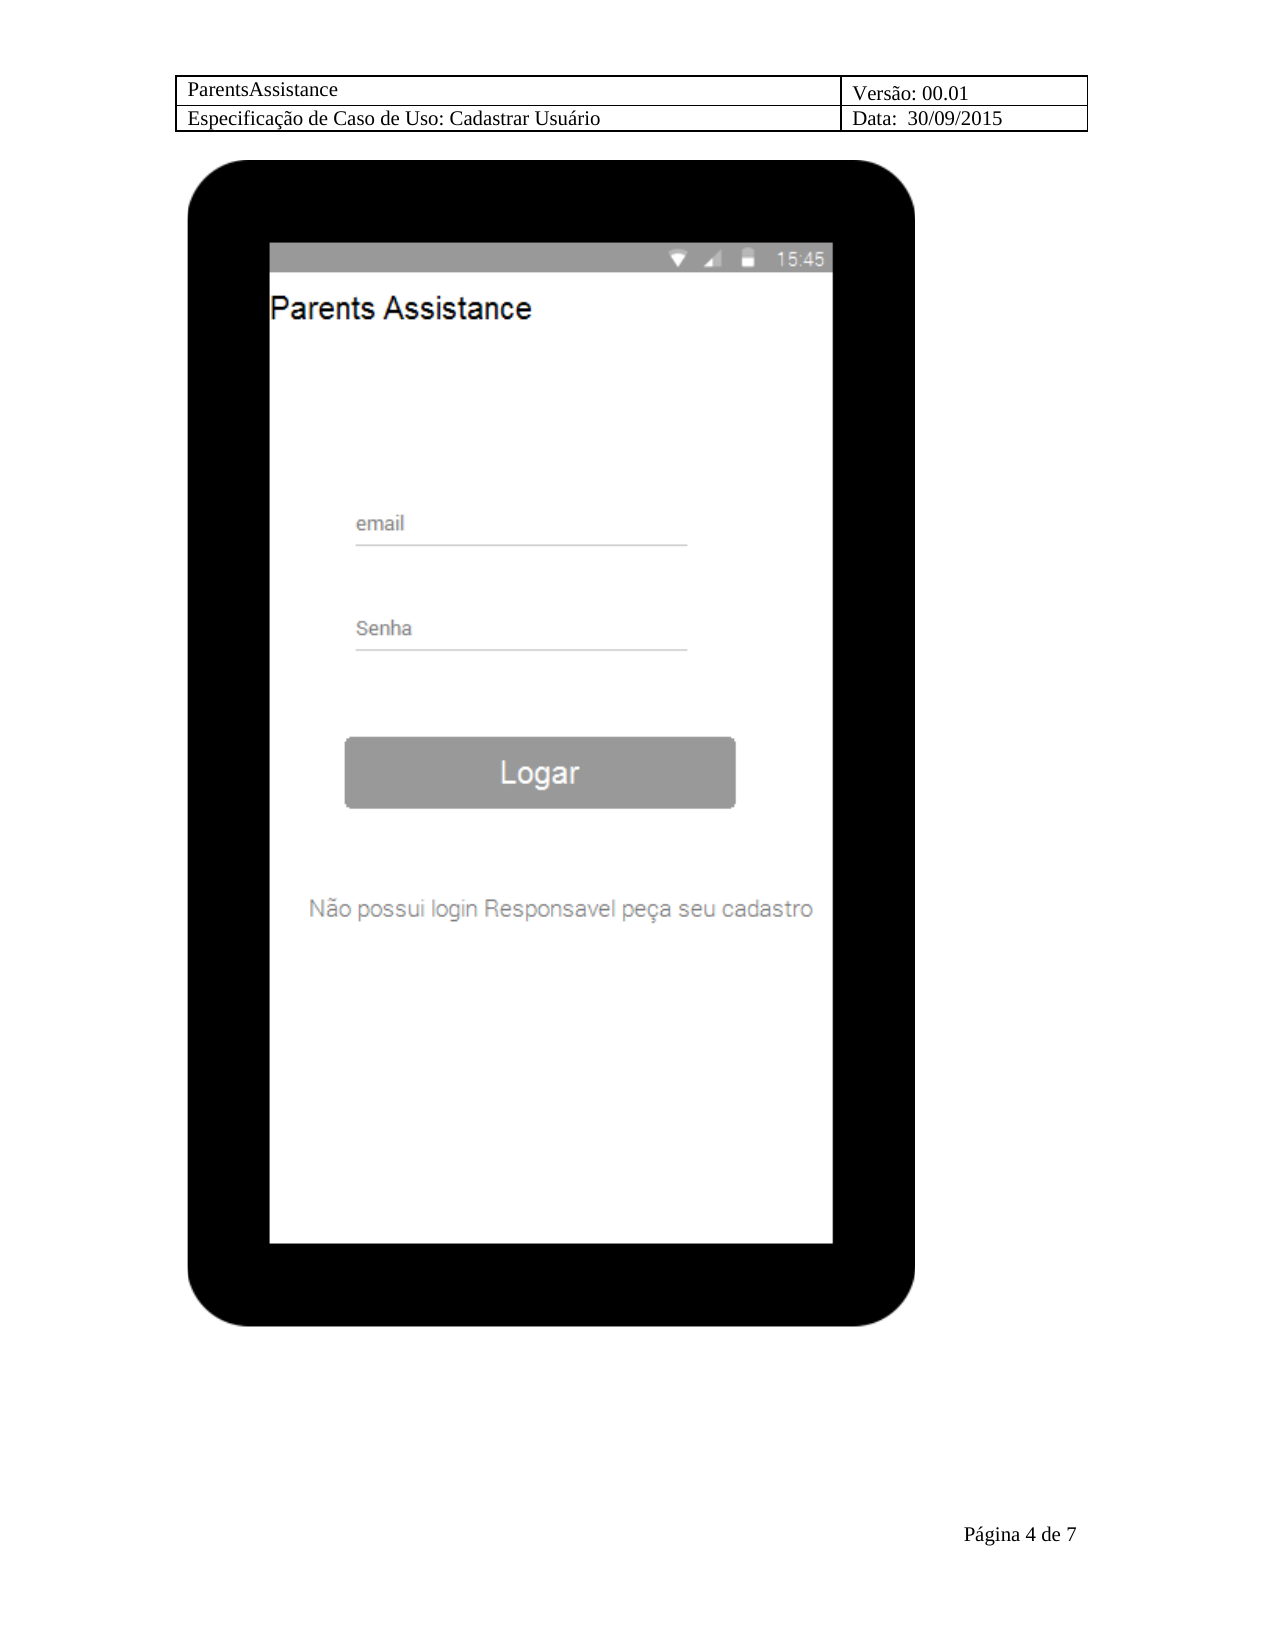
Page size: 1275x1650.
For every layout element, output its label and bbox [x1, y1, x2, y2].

picture [187, 160, 915, 1358]
